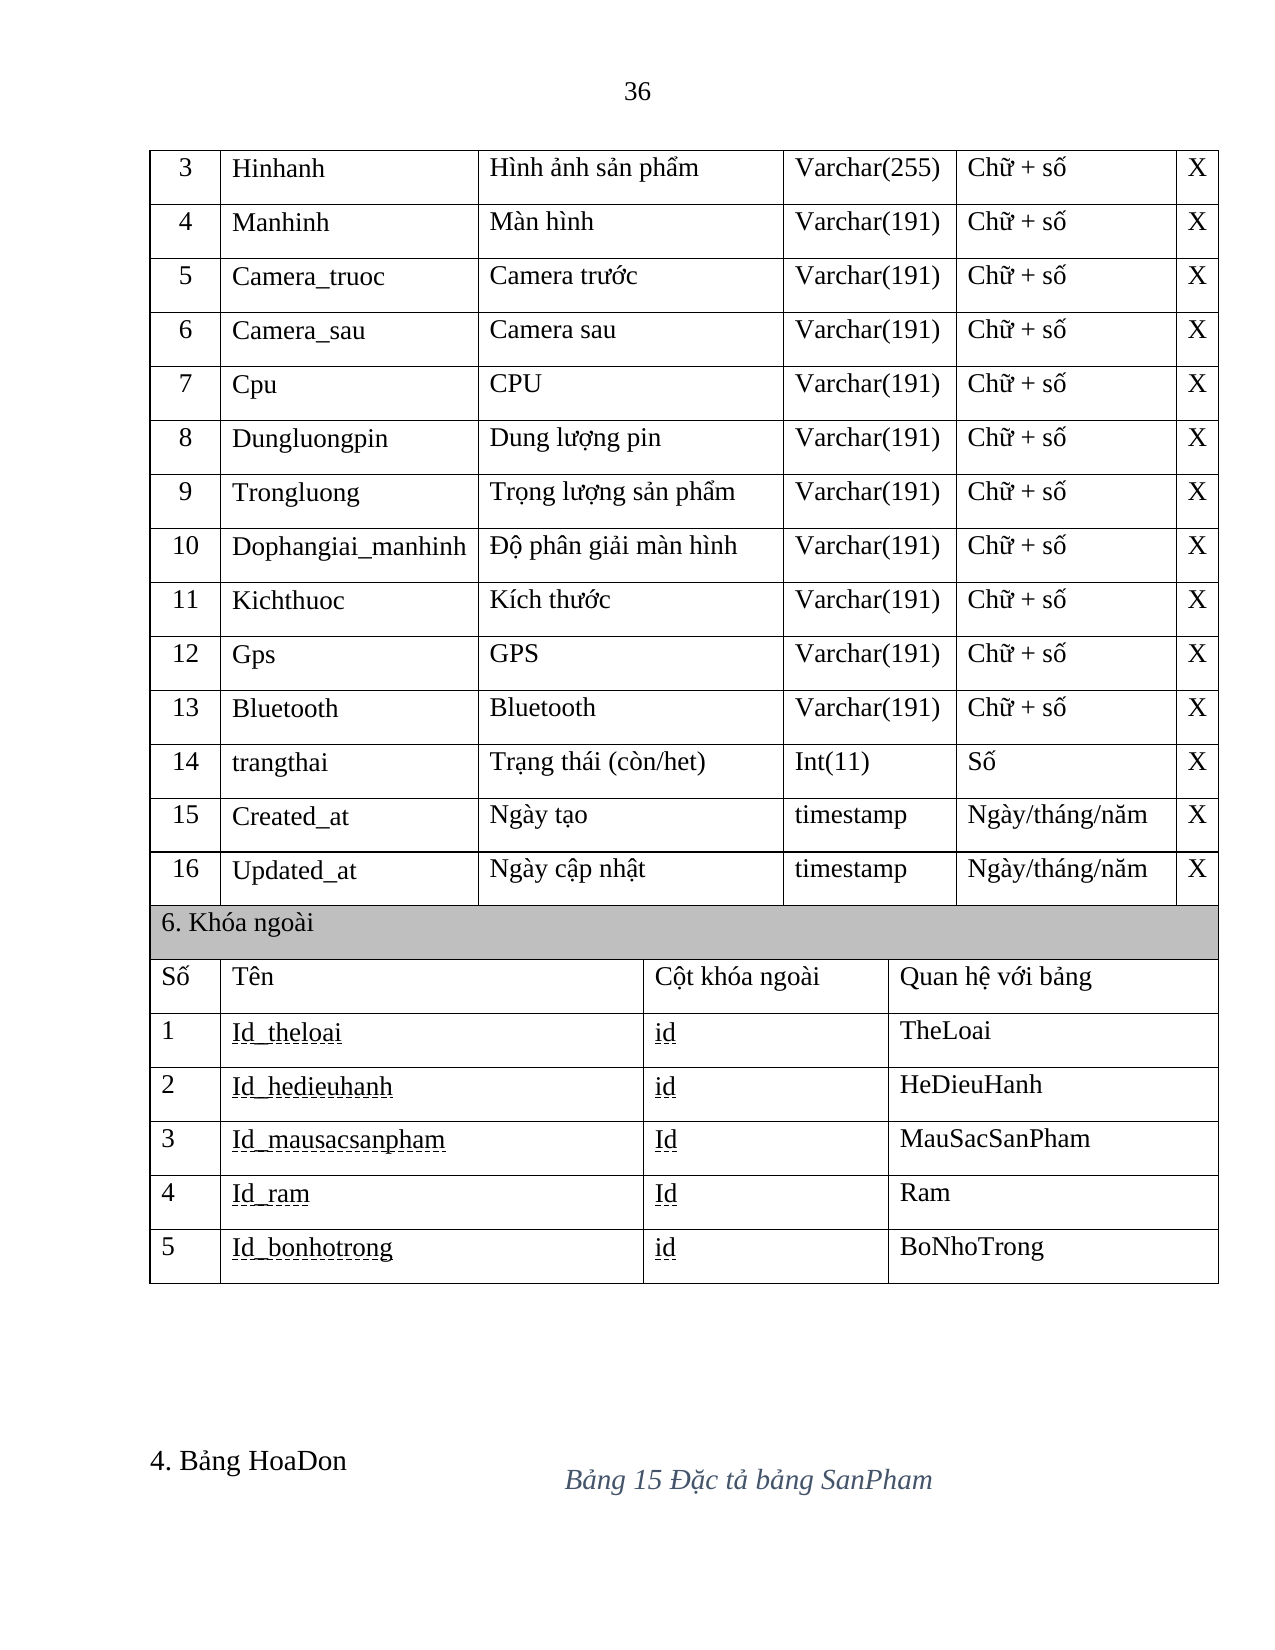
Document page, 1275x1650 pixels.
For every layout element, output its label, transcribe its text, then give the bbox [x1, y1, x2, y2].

table_cell 3 [151, 1122, 220, 1175]
table_cell Varchar(191) [784, 313, 956, 366]
table_cell Bluetooth [479, 691, 783, 743]
table_cell Id_bonhotrong [221, 1230, 643, 1283]
table_cell Id [644, 1122, 888, 1175]
table_cell Varchar(191) [784, 259, 956, 312]
table_cell 5 [151, 259, 220, 312]
table_cell Camera sau [479, 313, 783, 366]
table_cell X [1177, 475, 1218, 528]
table_cell Chữ + số [957, 151, 1176, 204]
table_cell id [644, 1230, 888, 1283]
table_cell Ngày/tháng/năm [957, 799, 1176, 851]
table_cell X [1177, 745, 1218, 797]
table_cell Kichthuoc [221, 583, 478, 636]
table_cell CPU [479, 367, 783, 420]
table_cell Id [644, 1176, 888, 1229]
table_cell Chữ + số [957, 205, 1176, 258]
table_cell Varchar(191) [784, 475, 956, 528]
table_cell X [1177, 259, 1218, 312]
table_cell 7 [151, 367, 220, 420]
table_cell Varchar(191) [784, 205, 956, 258]
table_cell 6 [151, 313, 220, 366]
table_cell timestamp [784, 799, 956, 851]
table_cell Chữ + số [957, 475, 1176, 528]
table_cell Số [151, 960, 220, 1013]
table_cell Int(11) [784, 745, 956, 797]
table_cell 4 [151, 1176, 220, 1229]
table_cell Trongluong [221, 475, 478, 528]
table_cell Varchar(191) [784, 421, 956, 474]
table_cell Ngày/tháng/năm [957, 853, 1176, 905]
table_cell MauSacSanPham [889, 1122, 1218, 1175]
table_cell Hình ảnh sản phẩm [479, 151, 783, 204]
table_cell Varchar(191) [784, 691, 956, 743]
table_cell Ngày cập nhật [479, 853, 783, 905]
table_cell Trọng lượng sản phẩm [479, 475, 783, 528]
text 4. Bảng HoaDon [150, 1443, 1125, 1476]
table_cell Chữ + số [957, 367, 1176, 420]
table_cell HeDieuHanh [889, 1068, 1218, 1121]
table_cell X [1177, 853, 1218, 905]
table_cell Chữ + số [957, 583, 1176, 636]
table_cell 3 [151, 151, 220, 204]
table_cell Tên [221, 960, 643, 1013]
table_cell 13 [151, 691, 220, 743]
table_cell BoNhoTrong [889, 1230, 1218, 1283]
table_cell 5 [151, 1230, 220, 1283]
table_cell Hinhanh [221, 151, 478, 204]
table_cell Varchar(191) [784, 637, 956, 689]
table_cell 9 [151, 475, 220, 528]
table_cell Varchar(191) [784, 367, 956, 420]
table_cell X [1177, 529, 1218, 582]
table_cell X [1177, 313, 1218, 366]
table_cell 15 [151, 799, 220, 851]
table_cell 11 [151, 583, 220, 636]
table_cell trangthai [221, 745, 478, 797]
table_cell X [1177, 151, 1218, 204]
table_cell Dungluongpin [221, 421, 478, 474]
table_cell GPS [479, 637, 783, 689]
table_cell Màn hình [479, 205, 783, 258]
table_cell Varchar(191) [784, 529, 956, 582]
table_cell Kích thước [479, 583, 783, 636]
table_cell X [1177, 421, 1218, 474]
table_cell Dophangiai_manhinh [221, 529, 478, 582]
table_cell 1 [151, 1014, 220, 1067]
table_cell X [1177, 691, 1218, 743]
table_cell 8 [151, 421, 220, 474]
table_cell id [644, 1068, 888, 1121]
table_cell Độ phân giải màn hình [479, 529, 783, 582]
table_cell X [1177, 583, 1218, 636]
table_cell Id_mausacsanpham [221, 1122, 643, 1175]
table_cell 16 [151, 853, 220, 905]
table_cell 2 [151, 1068, 220, 1121]
table_cell Trạng thái (còn/het) [479, 745, 783, 797]
table_cell Chữ + số [957, 313, 1176, 366]
table_cell 4 [151, 205, 220, 258]
table_cell Cột khóa ngoài [644, 960, 888, 1013]
table_cell Camera trước [479, 259, 783, 312]
table_cell Chữ + số [957, 421, 1176, 474]
table_cell TheLoai [889, 1014, 1218, 1067]
table_cell Chữ + số [957, 691, 1176, 743]
table_cell X [1177, 799, 1218, 851]
table_cell 6. Khóa ngoài [151, 906, 1218, 959]
table_cell Varchar(191) [784, 583, 956, 636]
table_cell Ram [889, 1176, 1218, 1229]
table_cell X [1177, 637, 1218, 689]
table_cell Id_ram [221, 1176, 643, 1229]
table_cell Camera_truoc [221, 259, 478, 312]
table_cell Created_at [221, 799, 478, 851]
table_cell Camera_sau [221, 313, 478, 366]
table_cell Ngày tạo [479, 799, 783, 851]
table_cell 12 [151, 637, 220, 689]
table_cell Chữ + số [957, 259, 1176, 312]
table_cell Gps [221, 637, 478, 689]
table_cell Chữ + số [957, 529, 1176, 582]
table_cell Manhinh [221, 205, 478, 258]
table_cell Bluetooth [221, 691, 478, 743]
table_cell Dung lượng pin [479, 421, 783, 474]
table_cell Varchar(255) [784, 151, 956, 204]
table_cell id [644, 1014, 888, 1067]
text Bảng 15 Đặc tả bảng SanPham [564, 1462, 936, 1496]
table_cell timestamp [784, 853, 956, 905]
table_cell Cpu [221, 367, 478, 420]
table_cell 10 [151, 529, 220, 582]
table_cell Chữ + số [957, 637, 1176, 689]
table_cell Id_theloai [221, 1014, 643, 1067]
table_cell Updated_at [221, 853, 478, 905]
table_cell 14 [151, 745, 220, 797]
table_cell X [1177, 205, 1218, 258]
table_cell X [1177, 367, 1218, 420]
table_cell Số [957, 745, 1176, 797]
table_cell Quan hệ với bảng [889, 960, 1218, 1013]
table_cell Id_hedieuhanh [221, 1068, 643, 1121]
